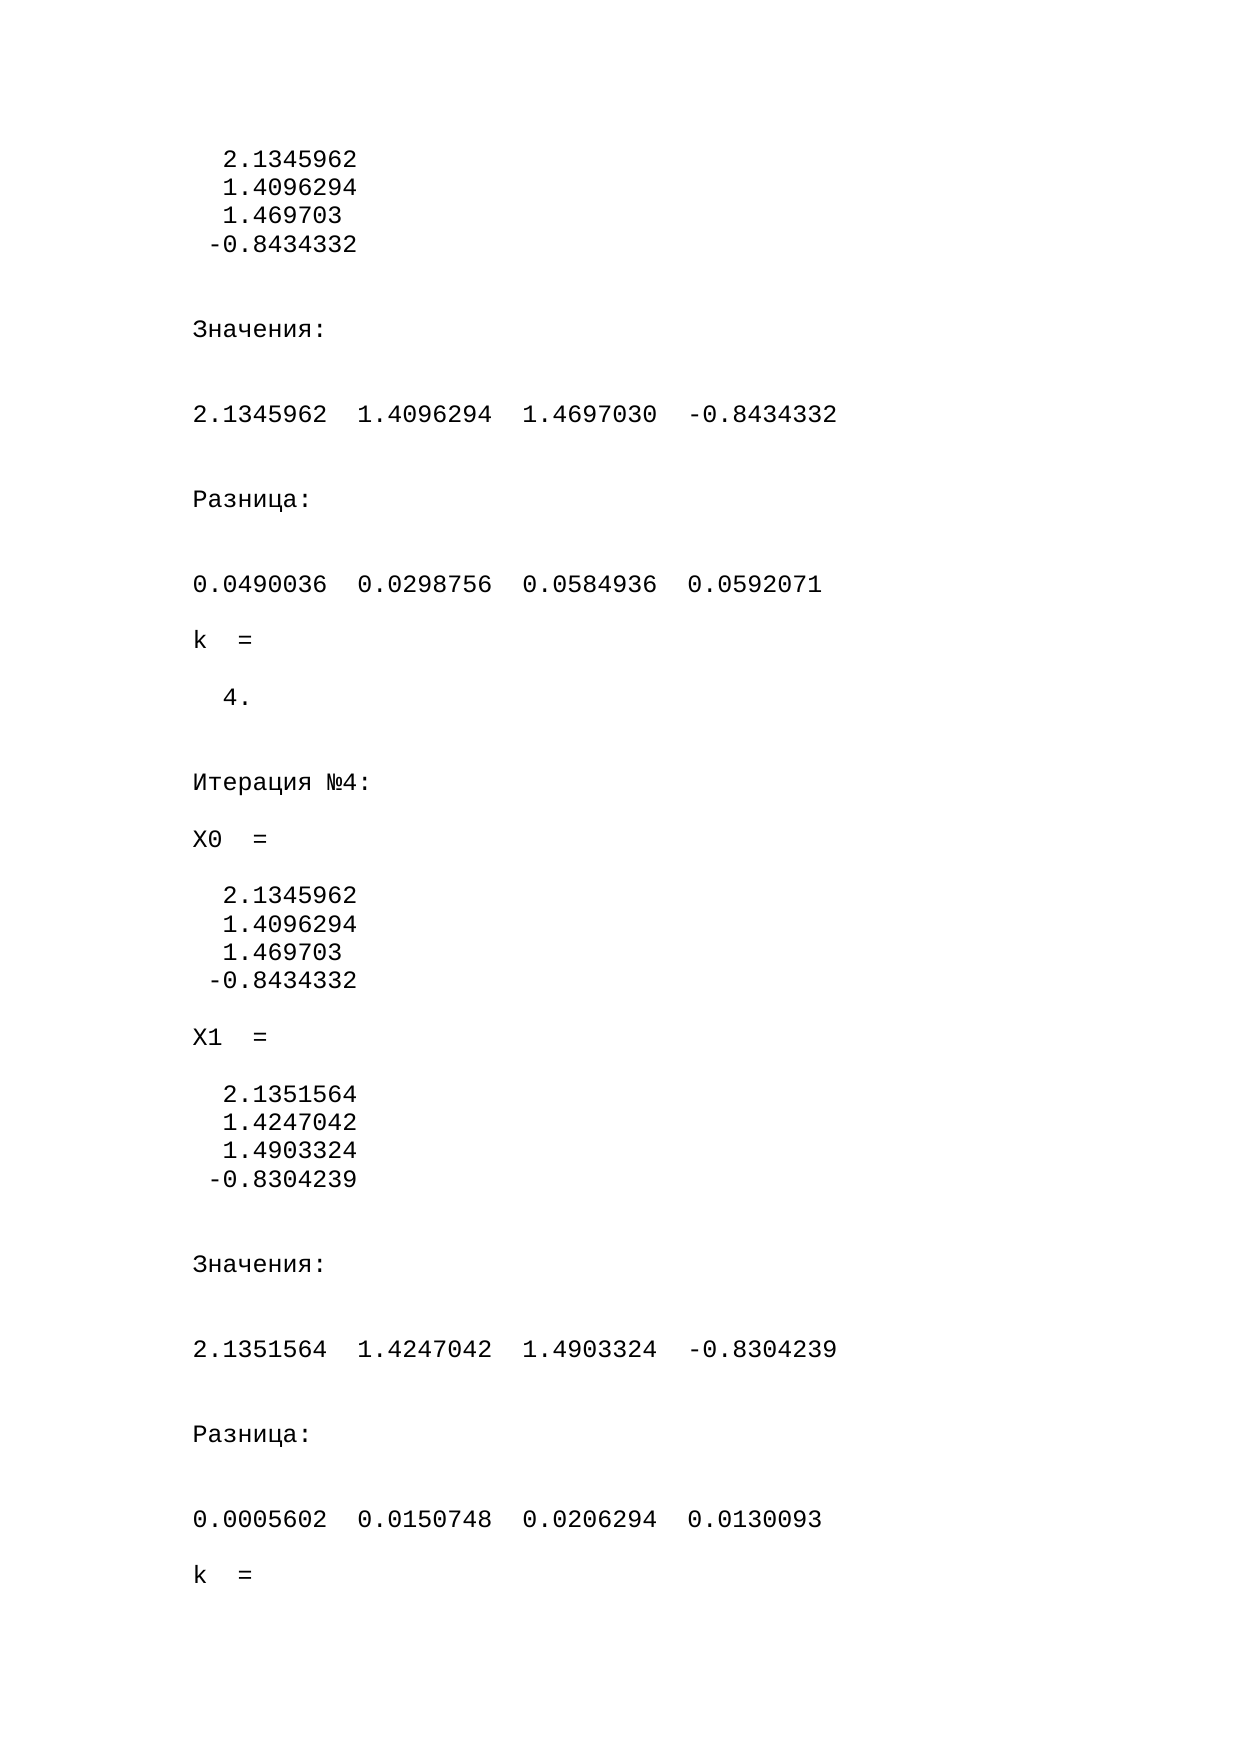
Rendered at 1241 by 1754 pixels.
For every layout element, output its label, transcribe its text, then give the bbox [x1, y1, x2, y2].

text 4. [177, 685, 1152, 713]
text 2.1345962 1.4096294 1.4697030 -0.8434332 [177, 401, 1152, 430]
text Разница: [177, 1421, 1152, 1450]
text 2.1351564 [177, 1081, 1152, 1110]
text 2.1351564 1.4247042 1.4903324 -0.8304239 [177, 1336, 1152, 1365]
text Значения: [177, 316, 1152, 345]
text -0.8434332 [177, 231, 1152, 260]
text 0.0005602 0.0150748 0.0206294 0.0130093 [177, 1506, 1152, 1535]
text -0.8434332 [177, 968, 1152, 996]
text Значения: [177, 1251, 1152, 1280]
text 1.4903324 [177, 1138, 1152, 1166]
text k = [177, 628, 1152, 656]
text -0.8304239 [177, 1166, 1152, 1195]
text 1.4096294 [177, 911, 1152, 940]
text X1 = [177, 1025, 1152, 1053]
text X0 = [177, 826, 1152, 855]
text 2.1345962 [177, 883, 1152, 911]
text 2.1345962 [177, 146, 1152, 175]
text 1.4247042 [177, 1110, 1152, 1138]
text k = [177, 1563, 1152, 1591]
text Разница: [177, 486, 1152, 515]
text Итерация №4: [177, 770, 1152, 798]
text 1.469703 [177, 203, 1152, 231]
text 0.0490036 0.0298756 0.0584936 0.0592071 [177, 571, 1152, 600]
text 1.4096294 [177, 175, 1152, 203]
text 1.469703 [177, 940, 1152, 968]
